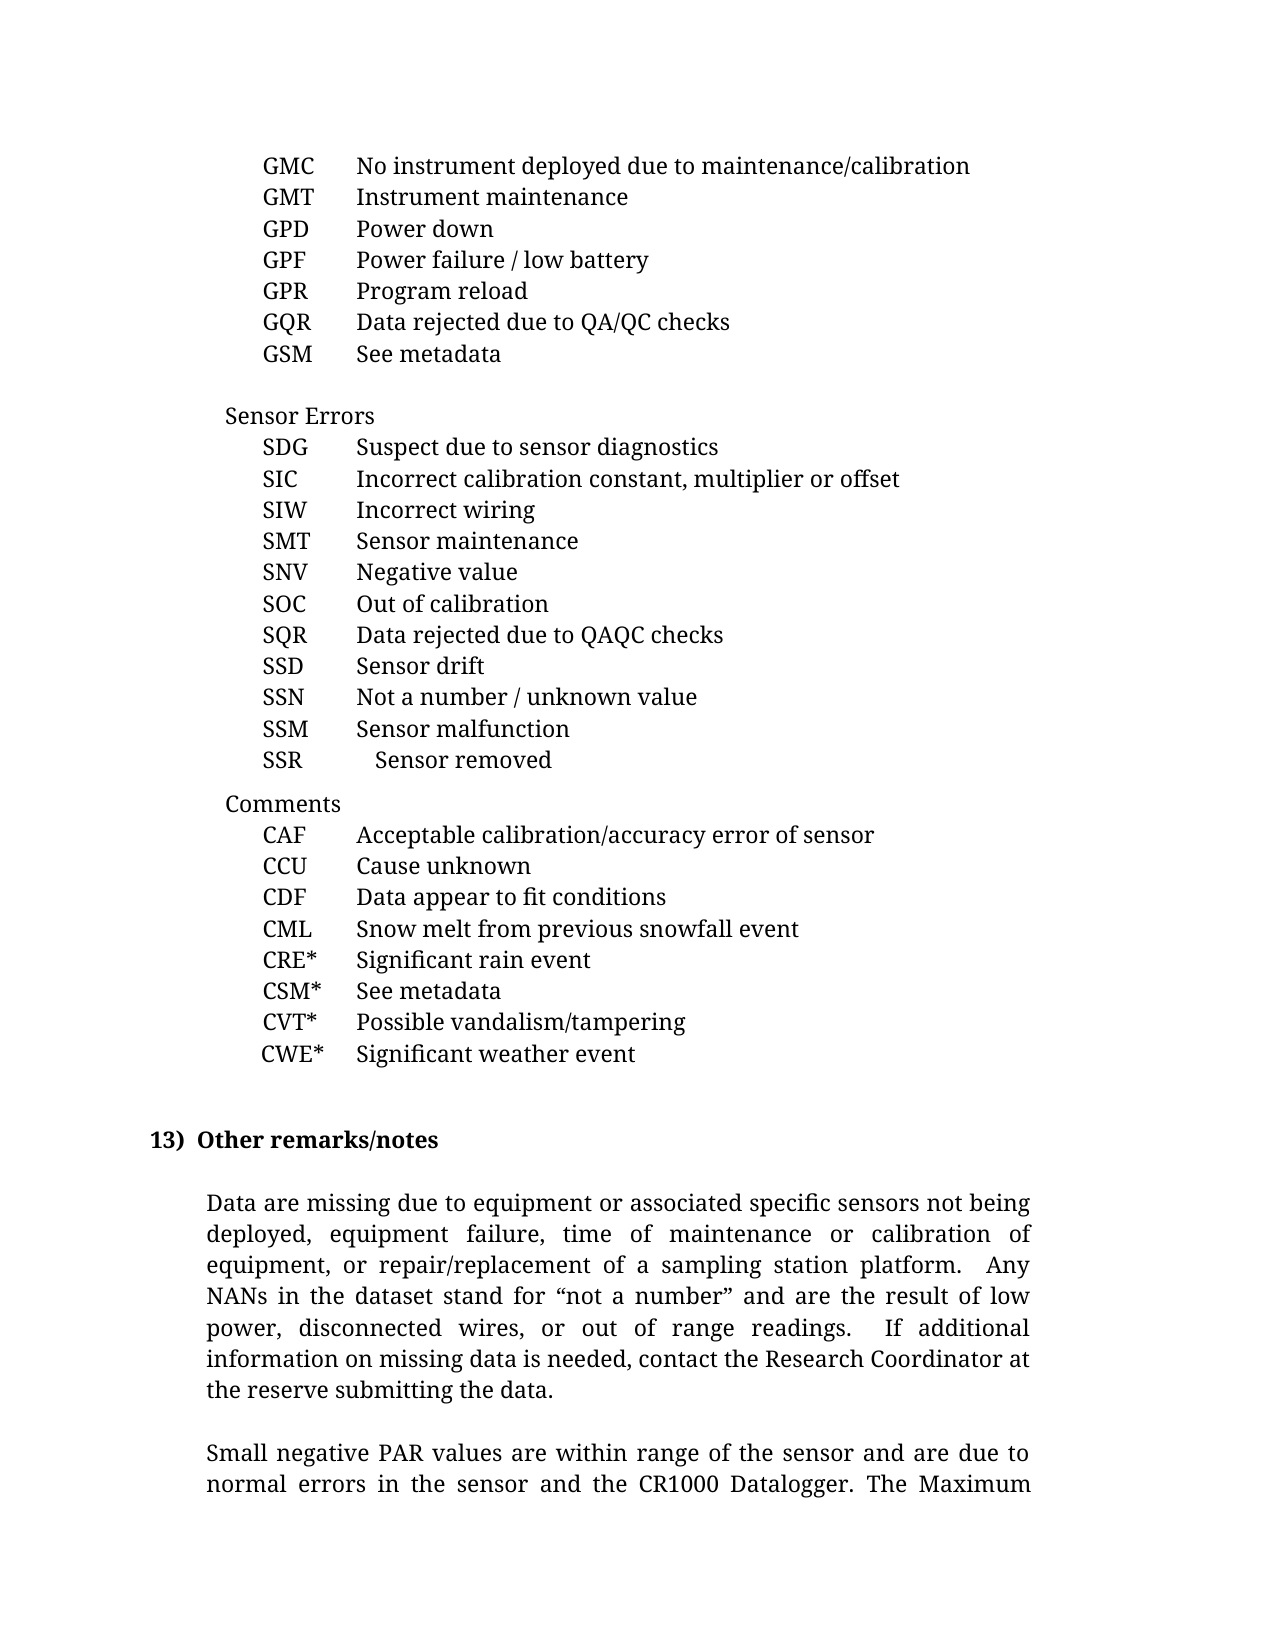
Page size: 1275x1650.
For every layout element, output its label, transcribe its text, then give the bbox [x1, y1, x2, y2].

text SSM Sensor malfunction [225, 712, 1031, 744]
text GPR Program reload [225, 275, 956, 306]
text GQR Data rejected due to QA/QC checks [225, 306, 956, 337]
text SQR Data rejected due to QAQC checks [225, 619, 1031, 650]
text CAF Acceptable calibration/accuracy error of sensor [225, 819, 1031, 850]
text SIC Incorrect calibration constant, multiplier or offset [225, 462, 1031, 494]
text SOC Out of calibration [225, 587, 1031, 619]
text CML Snow melt from previous snowfall event [225, 912, 1031, 944]
text GPF Power failure / low battery [225, 244, 956, 275]
text CSM* See metadata [225, 975, 1031, 1006]
text CDF Data appear to fit conditions [225, 881, 956, 912]
text CCU Cause unknown [225, 850, 1031, 881]
text GMC No instrument deployed due to maintenance/calibration [150, 150, 1031, 181]
text SIW Incorrect wiring [225, 494, 1031, 525]
text GSM See metadata [150, 337, 956, 369]
text Comments [187, 787, 1031, 819]
text SSR Sensor removed [225, 744, 1031, 775]
text GPD Power down [150, 212, 956, 244]
text Data are missing due to equipment or associated specific sensors not being deployed, equipment failure, time of maintenance or calibration of equipment, or repair/replacement of a sampling station platform. Any NANs in the dataset stand for “not a number” and are the result of low power, disconnected wires, or out of range readings. If additional information on missing data is needed, contact the Research Coordinator at the reserve submitting the data. [206, 1187, 1031, 1405]
text CWE* Significant weather event [150, 1037, 1031, 1069]
text SSD Sensor drift [225, 650, 1031, 681]
text GMT Instrument maintenance [150, 181, 1031, 212]
text CVT* Possible vandalism/tampering [225, 1006, 1031, 1037]
text 13) Other remarks/notes [150, 1124, 1031, 1155]
text SDG Suspect due to sensor diagnostics [187, 431, 1031, 462]
text SSN Not a number / unknown value [225, 681, 1031, 712]
text Sensor Errors [187, 400, 1031, 431]
text SMT Sensor maintenance [225, 525, 1031, 556]
text SNV Negative value [225, 556, 1031, 587]
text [206, 1437, 1031, 1499]
text CRE* Significant rain event [225, 944, 1031, 975]
